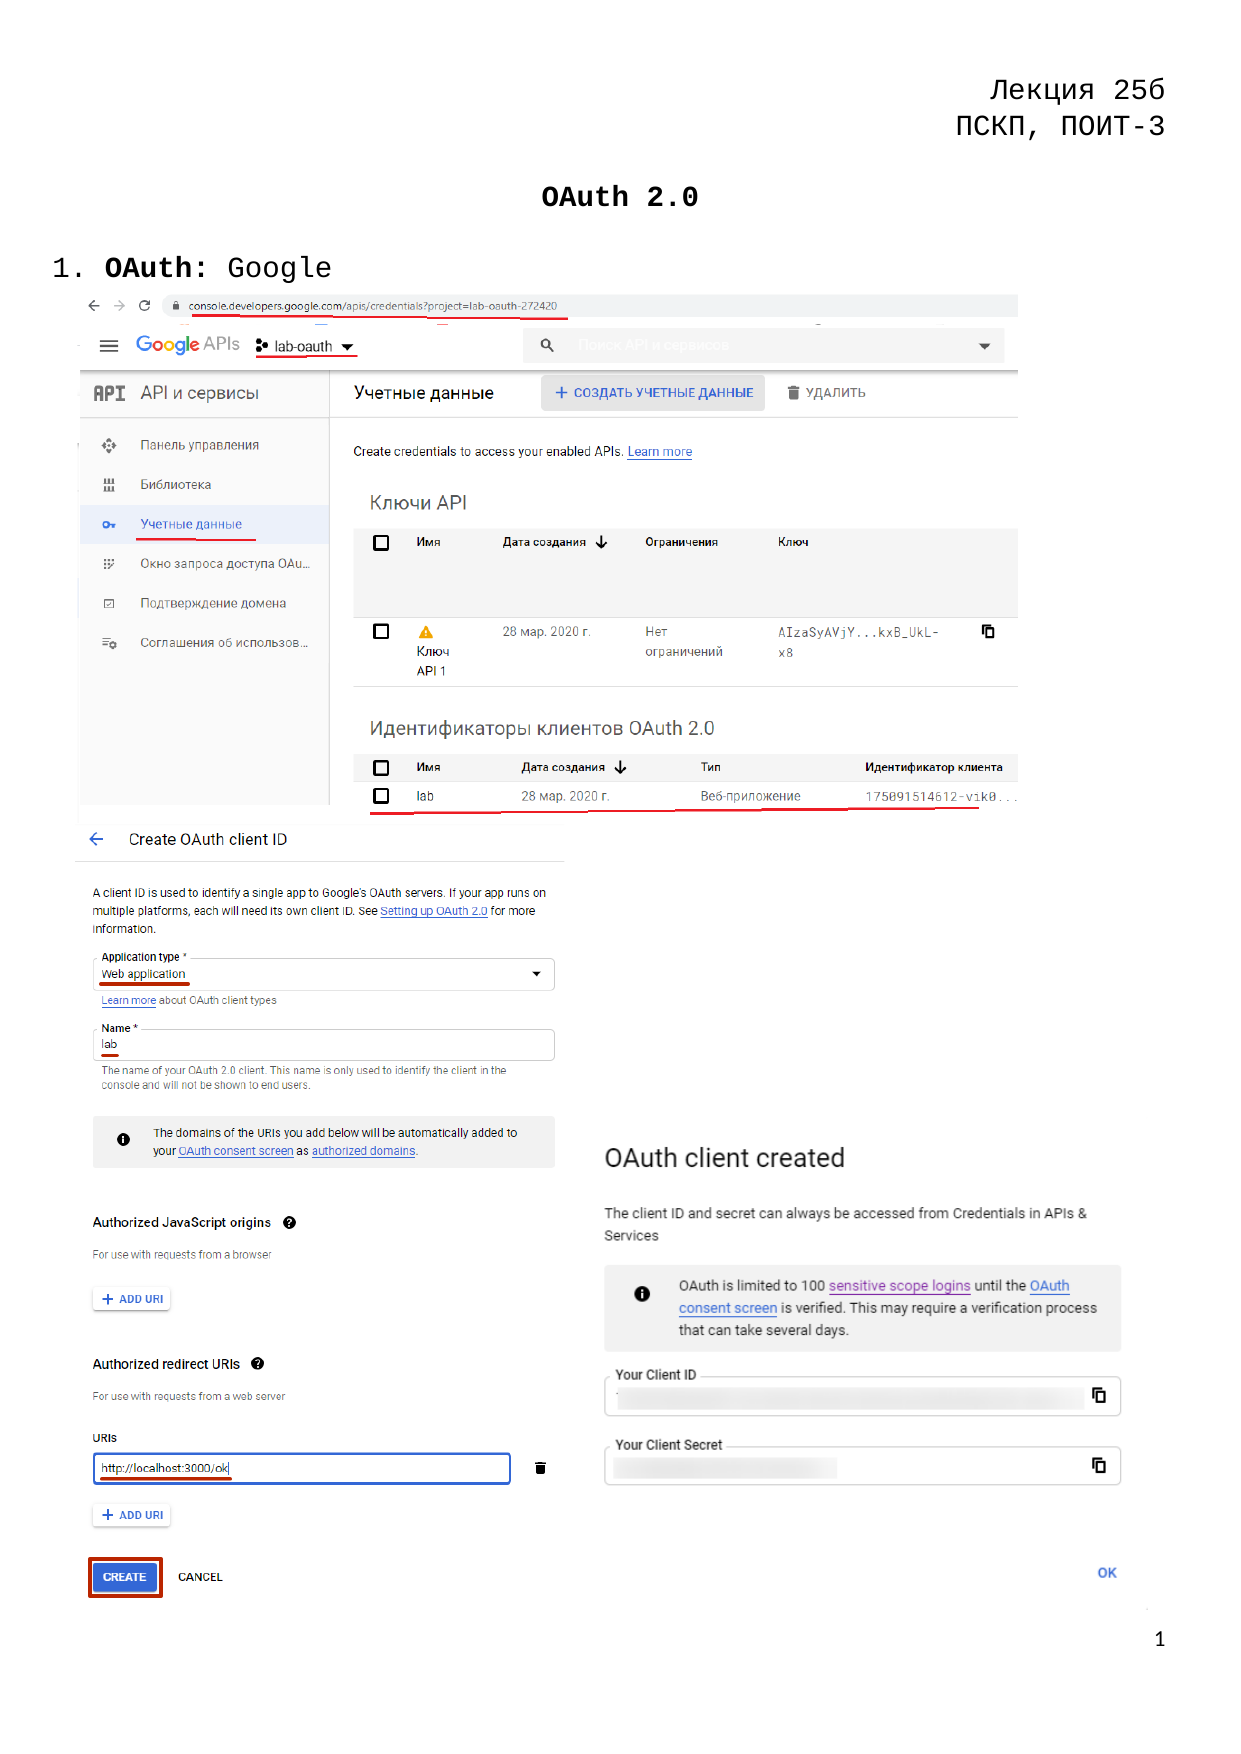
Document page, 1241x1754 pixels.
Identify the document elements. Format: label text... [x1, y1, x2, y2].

picture [77, 291, 1018, 823]
text ПСКП, ПОИТ-3 [75, 111, 1165, 144]
text OAuth 2.0 [75, 182, 1165, 215]
text Лекция 25б [75, 75, 1165, 108]
list OAuth: Google [104, 253, 1165, 286]
picture [582, 1117, 1148, 1610]
picture [75, 824, 565, 1610]
